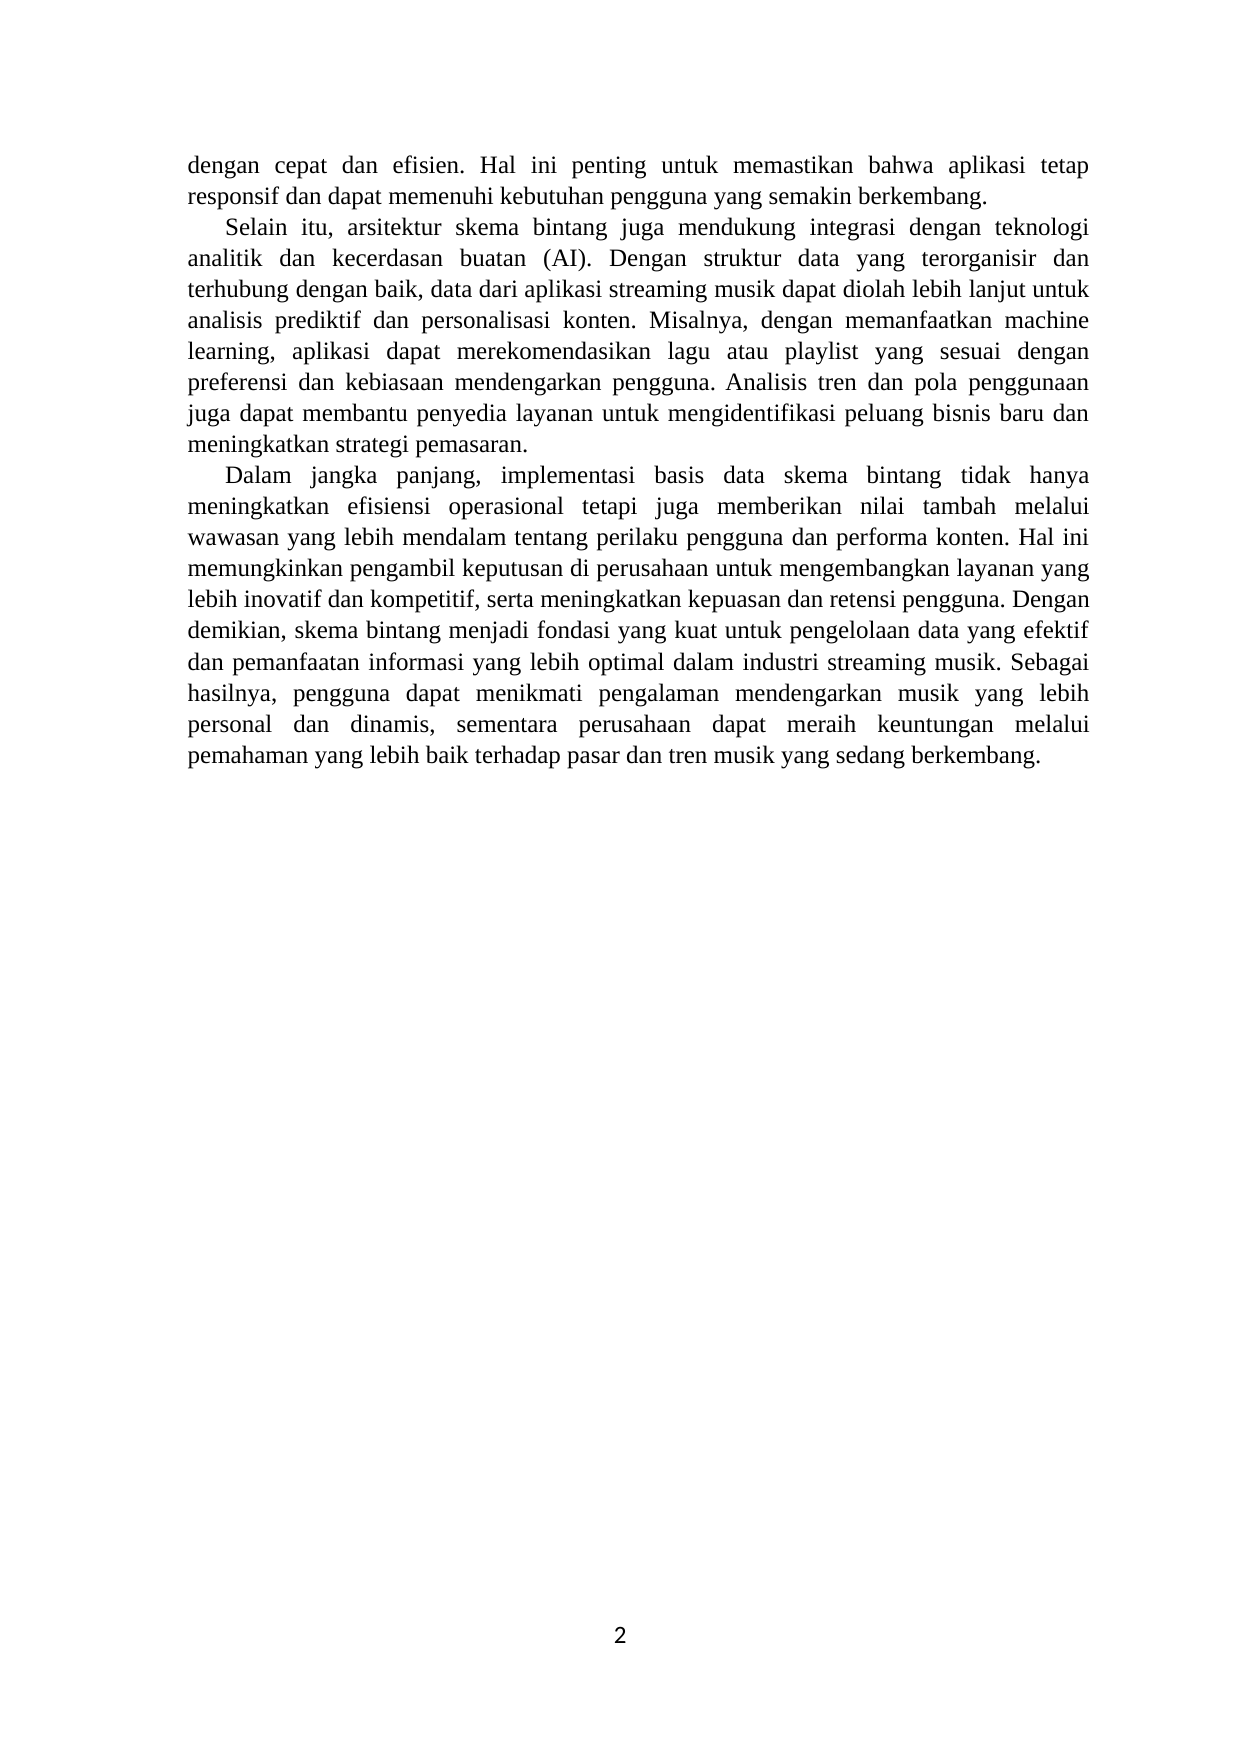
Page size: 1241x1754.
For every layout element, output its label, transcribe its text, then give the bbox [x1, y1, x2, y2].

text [187, 150, 1090, 210]
text Selain itu, arsitektur skema bintang juga mendukung integrasi dengan teknologi analitik dan kecerdasan buatan (AI). Dengan struktur data yang terorganisir dan terhubung dengan baik, data dari aplikasi streaming musik dapat diolah lebih lanjut untuk analisis prediktif dan personalisasi konten. Misalnya, dengan memanfaatkan machine learning, aplikasi dapat merekomendasikan lagu atau playlist yang sesuai dengan preferensi dan kebiasaan mendengarkan pengguna. Analisis tren dan pola penggunaan juga dapat membantu penyedia layanan untuk mengidentifikasi peluang bisnis baru dan meningkatkan strategi pemasaran. [187, 212, 1090, 458]
text Dalam jangka panjang, implementasi basis data skema bintang tidak hanya meningkatkan efisiensi operasional tetapi juga memberikan nilai tambah melalui wawasan yang lebih mendalam tentang perilaku pengguna dan performa konten. Hal ini memungkinkan pengambil keputusan di perusahaan untuk mengembangkan layanan yang lebih inovatif dan kompetitif, serta meningkatkan kepuasan dan retensi pengguna. Dengan demikian, skema bintang menjadi fondasi yang kuat untuk pengelolaan data yang efektif dan pemanfaatan informasi yang lebih optimal dalam industri streaming musik. Sebagai hasilnya, pengguna dapat menikmati pengalaman mendengarkan musik yang lebih personal dan dinamis, sementara perusahaan dapat meraih keuntungan melalui pemahaman yang lebih baik terhadap pasar dan tren musik yang sedang berkembang. [187, 460, 1090, 768]
